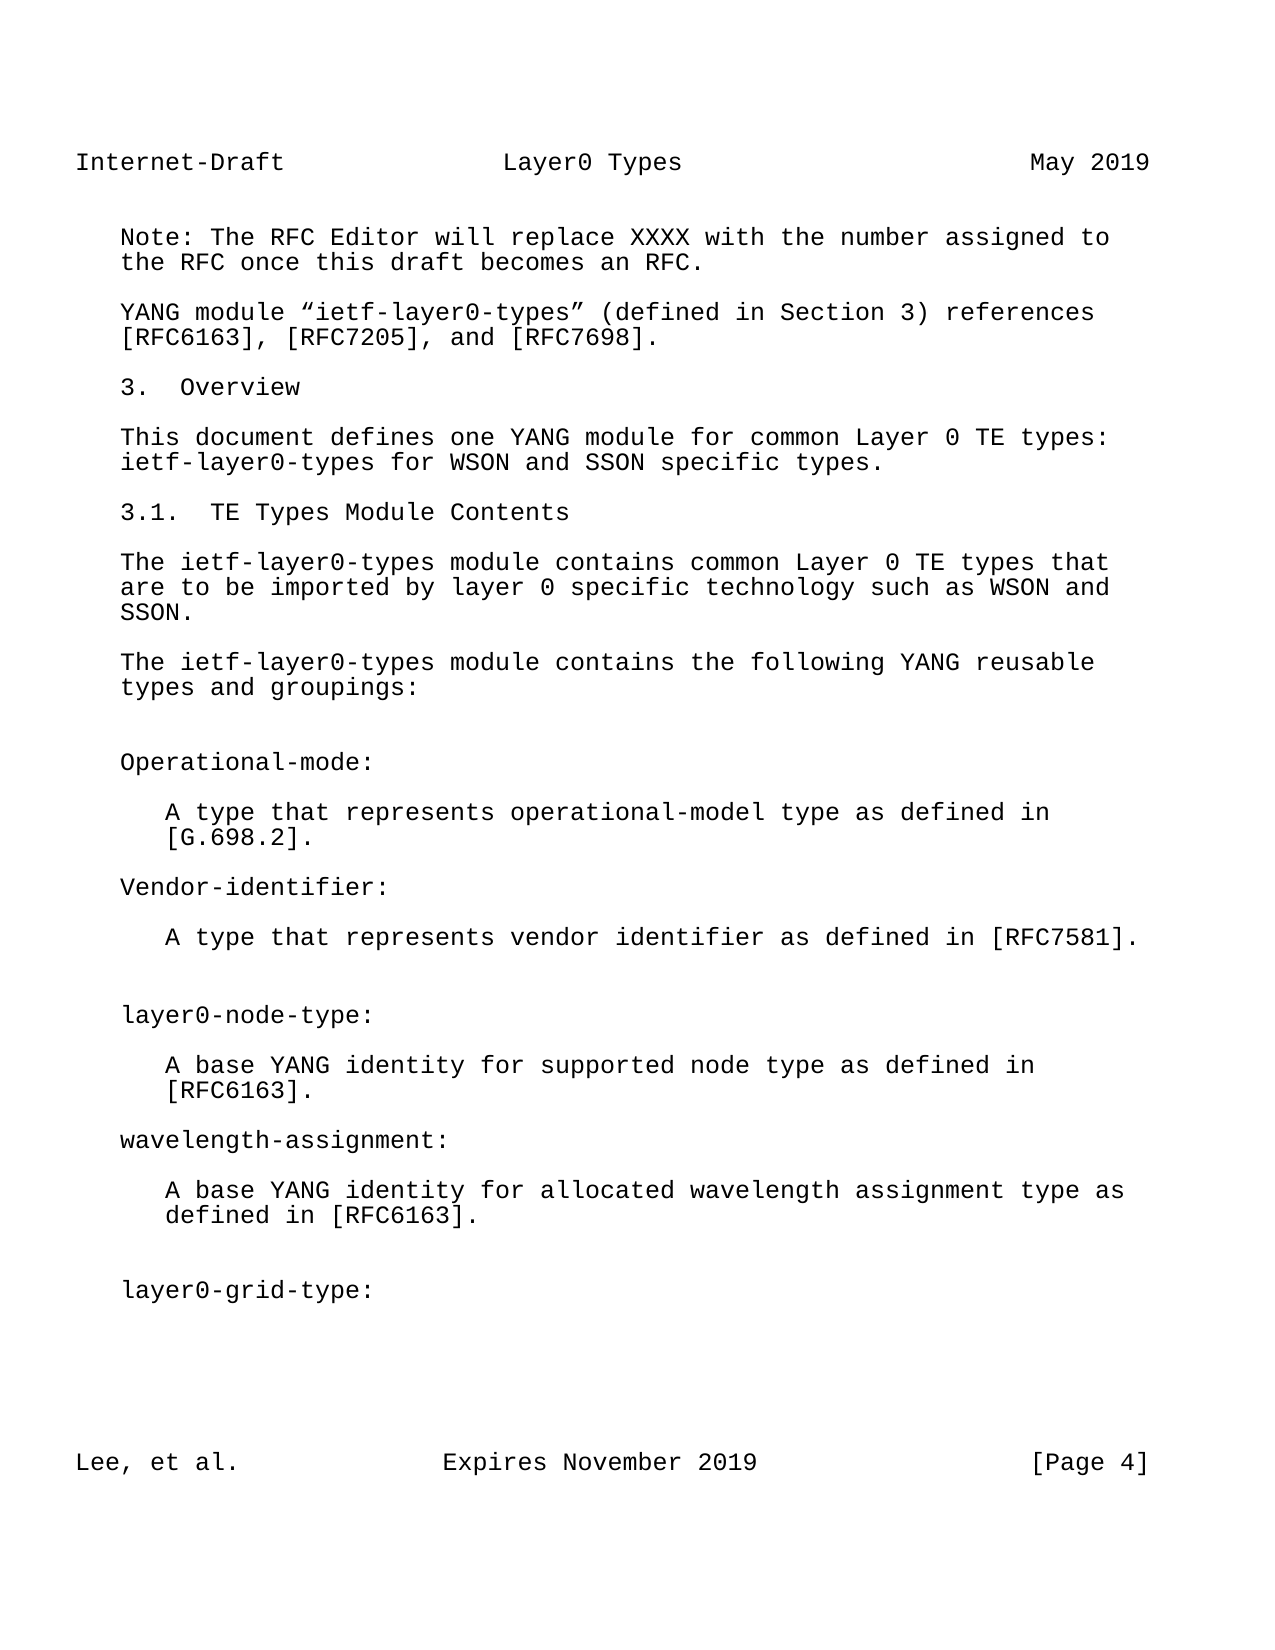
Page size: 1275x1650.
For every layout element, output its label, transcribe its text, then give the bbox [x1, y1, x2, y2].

text A base YANG identity for allocated wavelength assignment type as [120, 1178, 1155, 1203]
text 3. Overview [120, 375, 1155, 400]
text YANG module “ietf-layer0-types” (defined in Section 3) references [RFC6163], [RFC7205], and [RFC7698]. [120, 300, 1155, 350]
text [RFC6163]. [120, 1078, 1155, 1103]
text 3.1. TE Types Module Contents [120, 500, 1155, 525]
text This document defines one YANG module for common Layer 0 TE types: ietf-layer0-types for WSON and SSON specific types. [120, 425, 1155, 475]
text layer0-node-type: [120, 1003, 1155, 1028]
text The ietf-layer0-types module contains common Layer 0 TE types that are to be imported by layer 0 specific technology such as WSON and SSON. [120, 550, 1155, 625]
text A type that represents operational-model type as defined in [120, 800, 1155, 825]
text layer0-grid-type: [120, 1278, 1155, 1303]
text A base YANG identity for supported node type as defined in [120, 1053, 1155, 1078]
text Vendor-identifier: [120, 875, 1155, 900]
text Operational-mode: [120, 750, 1155, 775]
text [G.698.2]. [120, 825, 1155, 850]
text wavelength-assignment: [120, 1128, 1155, 1153]
text Note: The RFC Editor will replace XXXX with the number assigned to the RFC once this draft becomes an RFC. [120, 225, 1155, 275]
text The ietf-layer0-types module contains the following YANG reusable types and groupings: [120, 650, 1155, 700]
text defined in [RFC6163]. [120, 1203, 1155, 1228]
text A type that represents vendor identifier as defined in [RFC7581]. [120, 925, 1155, 950]
